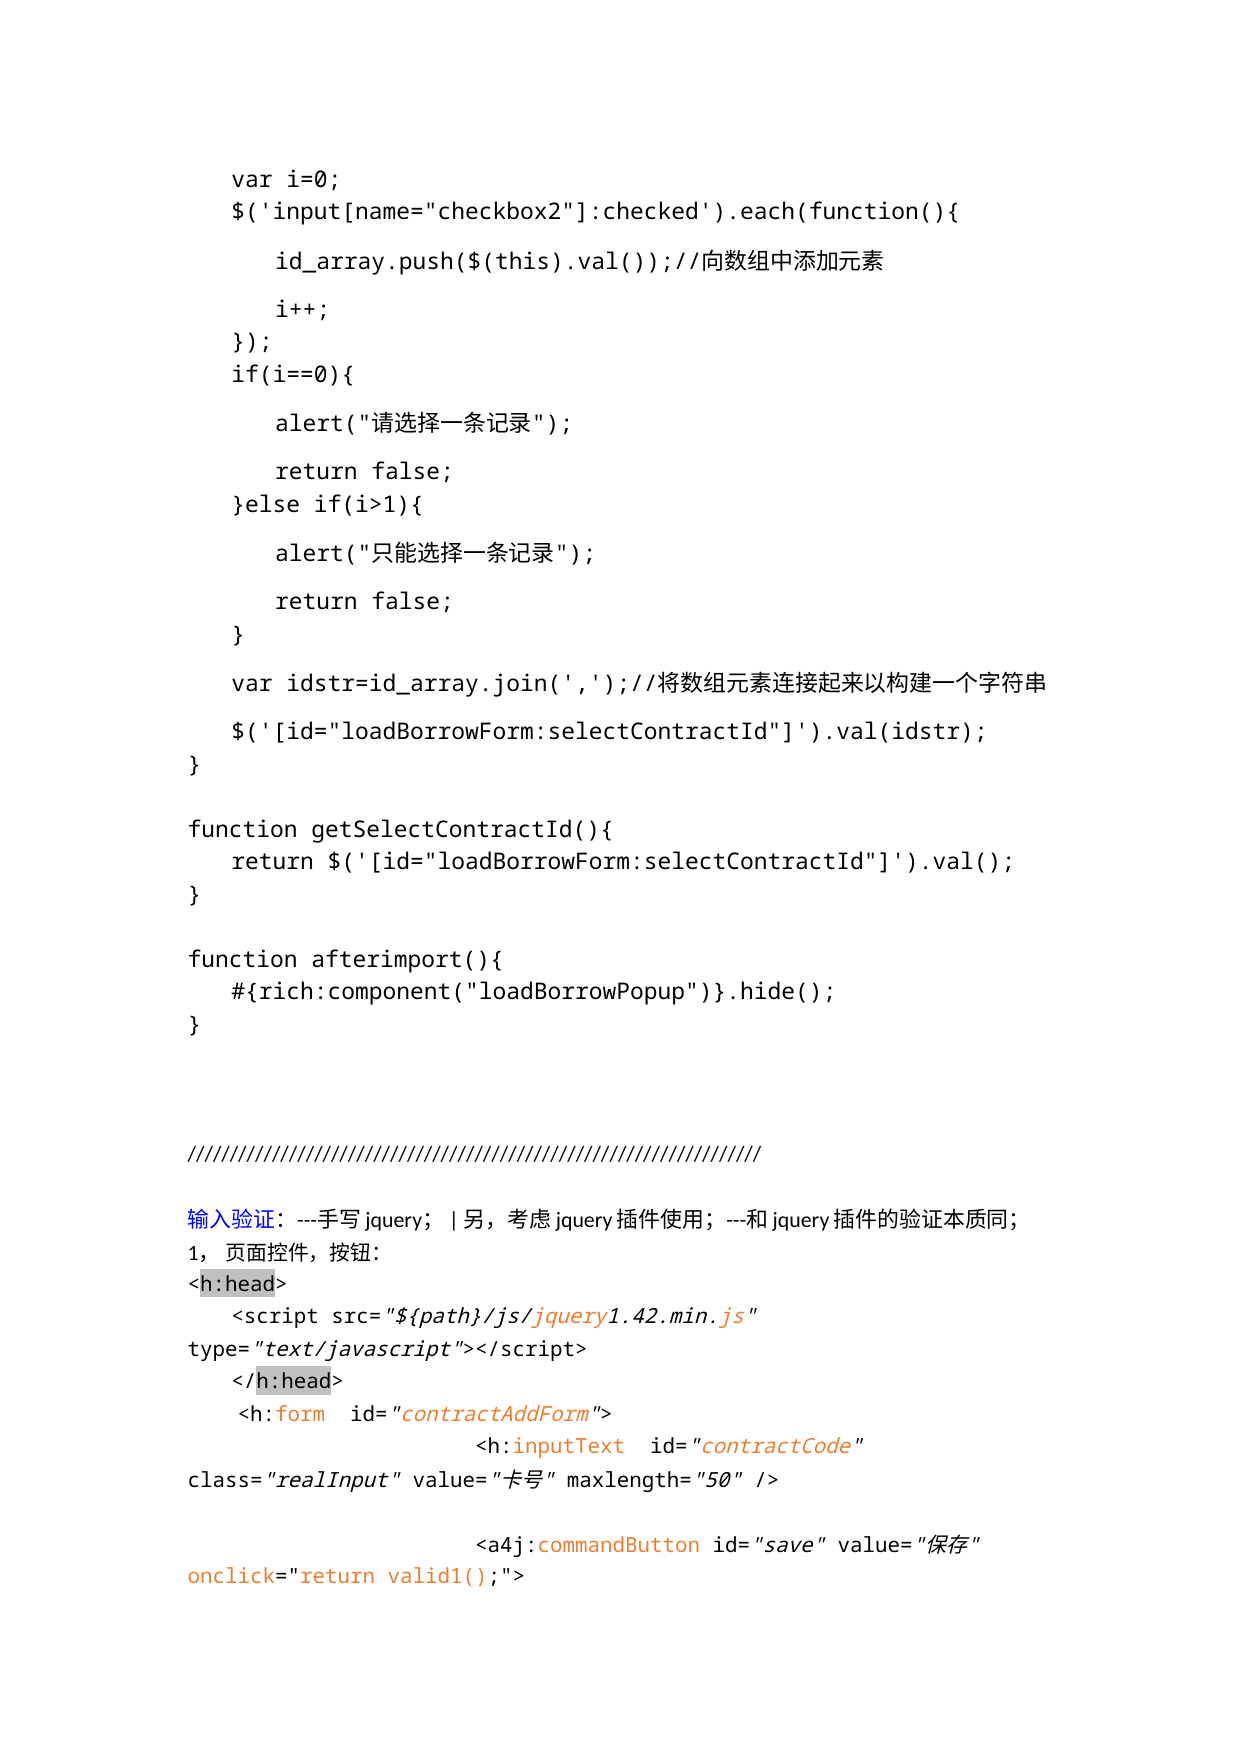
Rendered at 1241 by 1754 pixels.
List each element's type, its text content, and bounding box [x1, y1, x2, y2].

text <h:head> [187, 1267, 1053, 1299]
text } [187, 877, 1053, 909]
text i++; [187, 292, 1053, 324]
text <script src="${path}/js/jquery1.42.min.js" type="text/javascript"></script> [187, 1299, 1053, 1364]
text 1， 页面控件，按钮： [187, 1234, 1053, 1267]
text 输入验证：---手写jquery； | 另，考虑jquery插件使用；---和jquery插件的验证本质同； [187, 1202, 1053, 1234]
text $('input[name="checkbox2"]:checked').each(function(){ [187, 194, 1053, 227]
text <h:inputText id="contractCode" class="realInput" value="卡号" maxlength="50" /> [187, 1429, 1053, 1494]
text } [187, 747, 1053, 779]
text <a4j:commandButton id="save" value="保存" onclick="return valid1();"> [187, 1527, 1053, 1592]
text $('[id="loadBorrowForm:selectContractId"]').val(idstr); [187, 714, 1053, 747]
text #{rich:component("loadBorrowPopup")}.hide(); [187, 974, 1053, 1007]
text alert("只能选择一条记录"); [187, 519, 1053, 584]
text var idstr=id_array.join(',');//将数组元素连接起来以构建一个字符串 [187, 649, 1053, 714]
text if(i==0){ [187, 357, 1053, 389]
text alert("请选择一条记录"); [187, 389, 1053, 454]
text } [187, 1007, 1053, 1039]
text } [187, 617, 1053, 649]
text }else if(i>1){ [187, 487, 1053, 519]
text </h:head> [187, 1364, 1053, 1397]
text function afterimport(){ [187, 942, 1053, 974]
text id_array.push($(this).val());//向数组中添加元素 [187, 227, 1053, 292]
text return false; [187, 584, 1053, 617]
text function getSelectContractId(){ [187, 812, 1053, 844]
text return false; [187, 454, 1053, 487]
text //////////////////////////////////////////////////////////////////// [187, 1137, 1053, 1169]
text <h:form id="contractAddForm"> [187, 1397, 1053, 1429]
text var i=0; [187, 162, 1053, 194]
text }); [187, 324, 1053, 357]
text return $('[id="loadBorrowForm:selectContractId"]').val(); [187, 844, 1053, 877]
